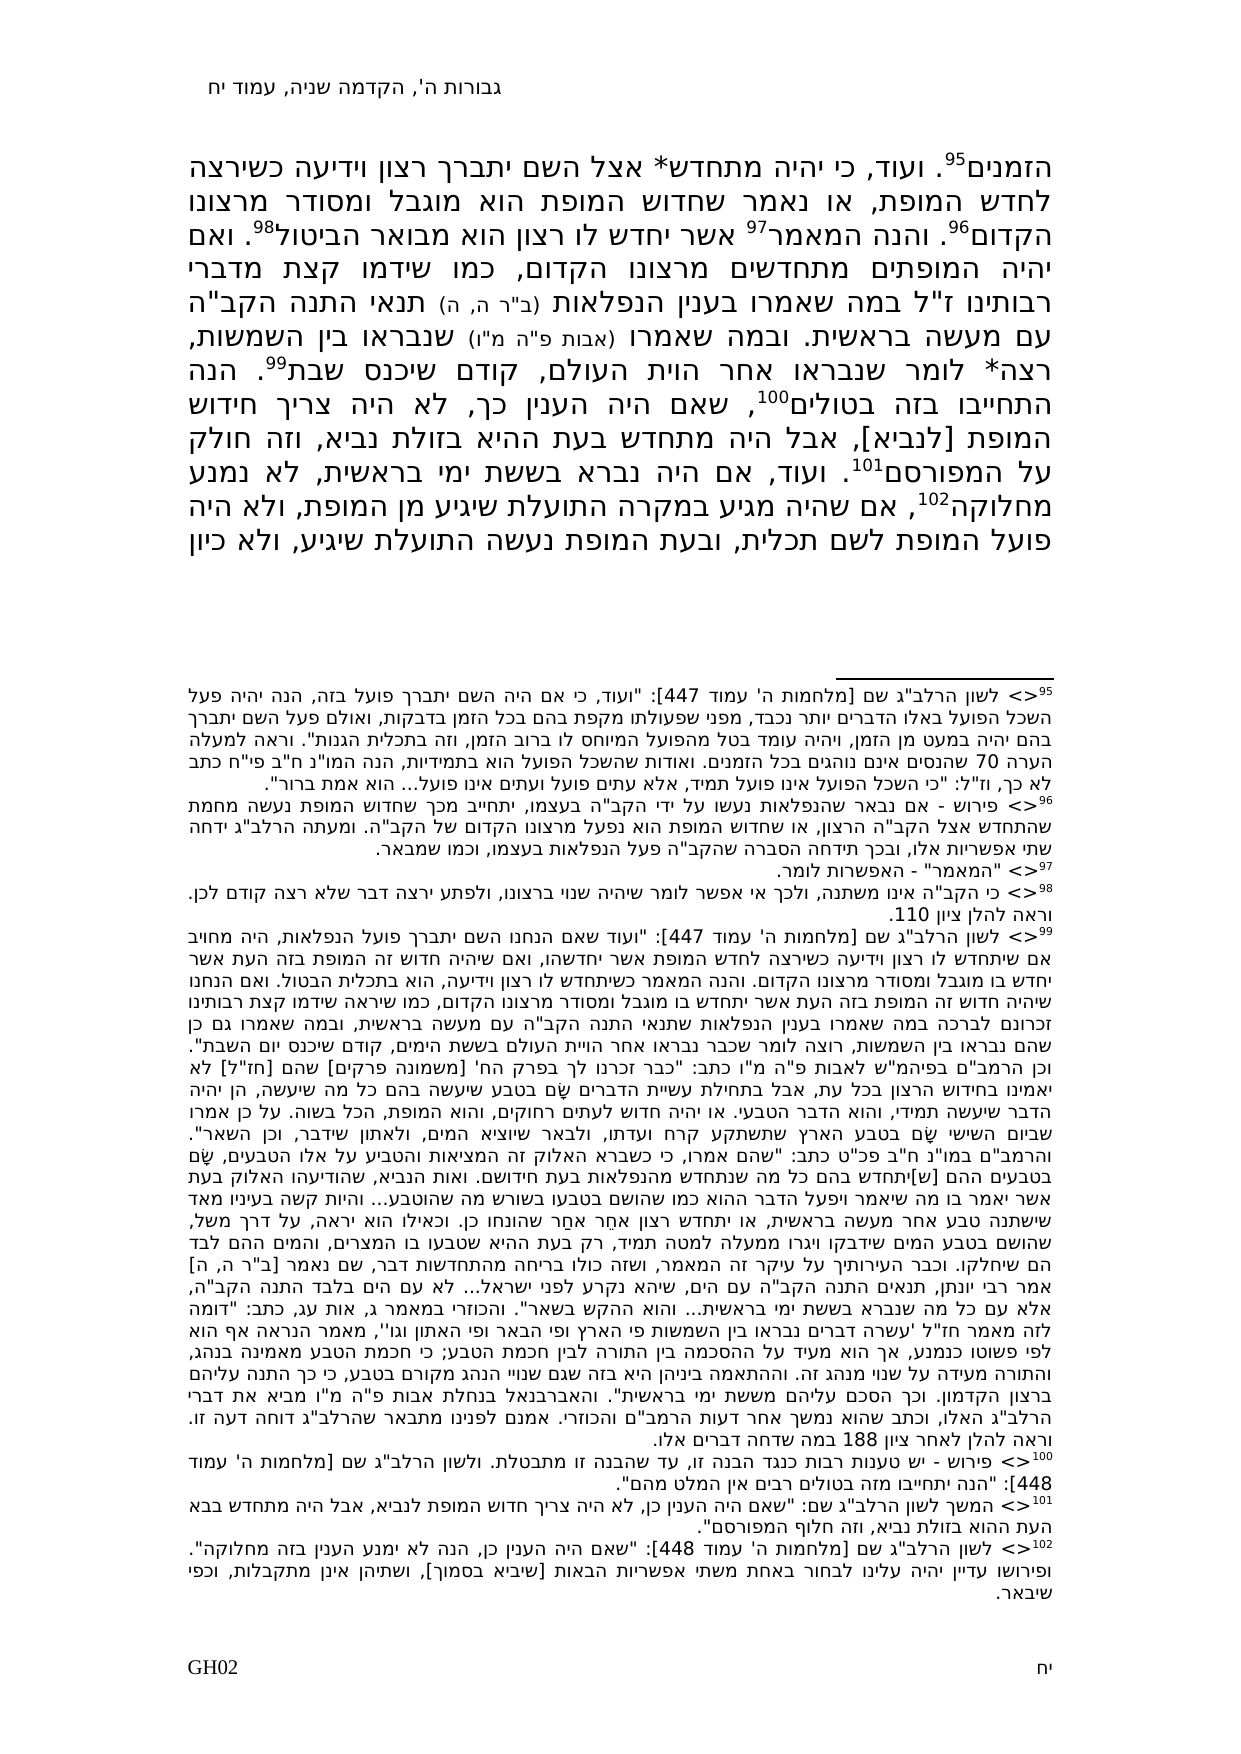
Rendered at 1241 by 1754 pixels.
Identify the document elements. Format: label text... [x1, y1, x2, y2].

text #ואחר זה= התחיל לחקור עוד הנסים, אי אפשר שיהיו מבלתי פועל אשר יפעל אלו הנפלאות, והפועל הנפלאות הוא ידע הנמצאות וסדרם ונימוס שלהם. וזה כי איך יתחדש צורה, כמו הפך המטה לנחש, אם לא ידע נימוס הנחש וסדרו וישרו. ולפיכך לא ימלט מחלוקה מאלו שלשה חלקים אשר אפשר שיבאו מהם המופתים והאותות לעולם; רצונו לומר, או מן השם יתברך, או מן השכל הפועל, או מן הנביא. והוא הביא ראיות שאם היה הוא יתברך הפועל, היה הדבר שבא מן השכל הפועל יותר נבחר. כי הדברים שבאים מן השכל הפועל טוב בעצם, ואלו הדברים אינם טוב בעצם, רק במקרה. המשל בזה, הפוך המטה [ל]נחש אינו טוב מצד עצמותו, אבל היה טוב במקרה, שיקנו ישראל אמונה שלימה. ועוד, כי היה פעל השכל הפועל יותר נבחר, במה שפעל השכל הפועל הוא בכל הזמנים, ואלו דברים אינם רק בזמן מן הזמנים. ועוד, כי יהיה מתחדש* אצל השם יתברך רצון וידיעה כשירצה לחדש המופת, או נאמר שחדוש המופת הוא מוגבל ומסודר מרצונו הקדום. והנה המאמר אשר יחדש לו רצון הוא מבואר הביטול. ואם יהיה המופתים מתחדשים מרצונו הקדום, כמו שידמו קצת מדברי רבותינו ז"ל במה שאמרו בענין הנפלאות (ב"ר ה, ה) תנאי התנה הקב"ה עם מעשה בראשית. ובמה שאמרו (אבות פ"ה מ"ו) שנבראו בין השמשות, רצה* לומר שנבראו אחר הוית העולם, קודם שיכנס שבת. הנה התחייבו בזה בטולים, שאם היה הענין כך, לא היה צריך חידוש המופת [לנביא], אבל היה מתחדש בעת ההיא בזולת נביא, וזה חולק על המפורסם. ועוד, אם היה נברא בששת ימי בראשית, לא נמנע מחלוקה, אם שהיה מגיע במקרה התועלת שיגיע מן המופת, ולא היה פועל המופת לשם תכלית, ובעת המופת נעשה התועלת שיגיע, ולא כיון אליו עושה שלו. וזה מבואר הנמנע והביטול שיהיה פועל ללא תכלית. או שנאמר שחייב שיהיה נמצא הדבר אשר בעבורו נתחדש המופת. והמשל בזה קריעת ים סוף; אם ידע השם יתברך בבריאת עולם חייב שיהיה דבר זה, וחייב שירדפו מצרים אחר ישראל. עד כאן הם דבריו בקיצור. [187, 150, 1053, 557]
